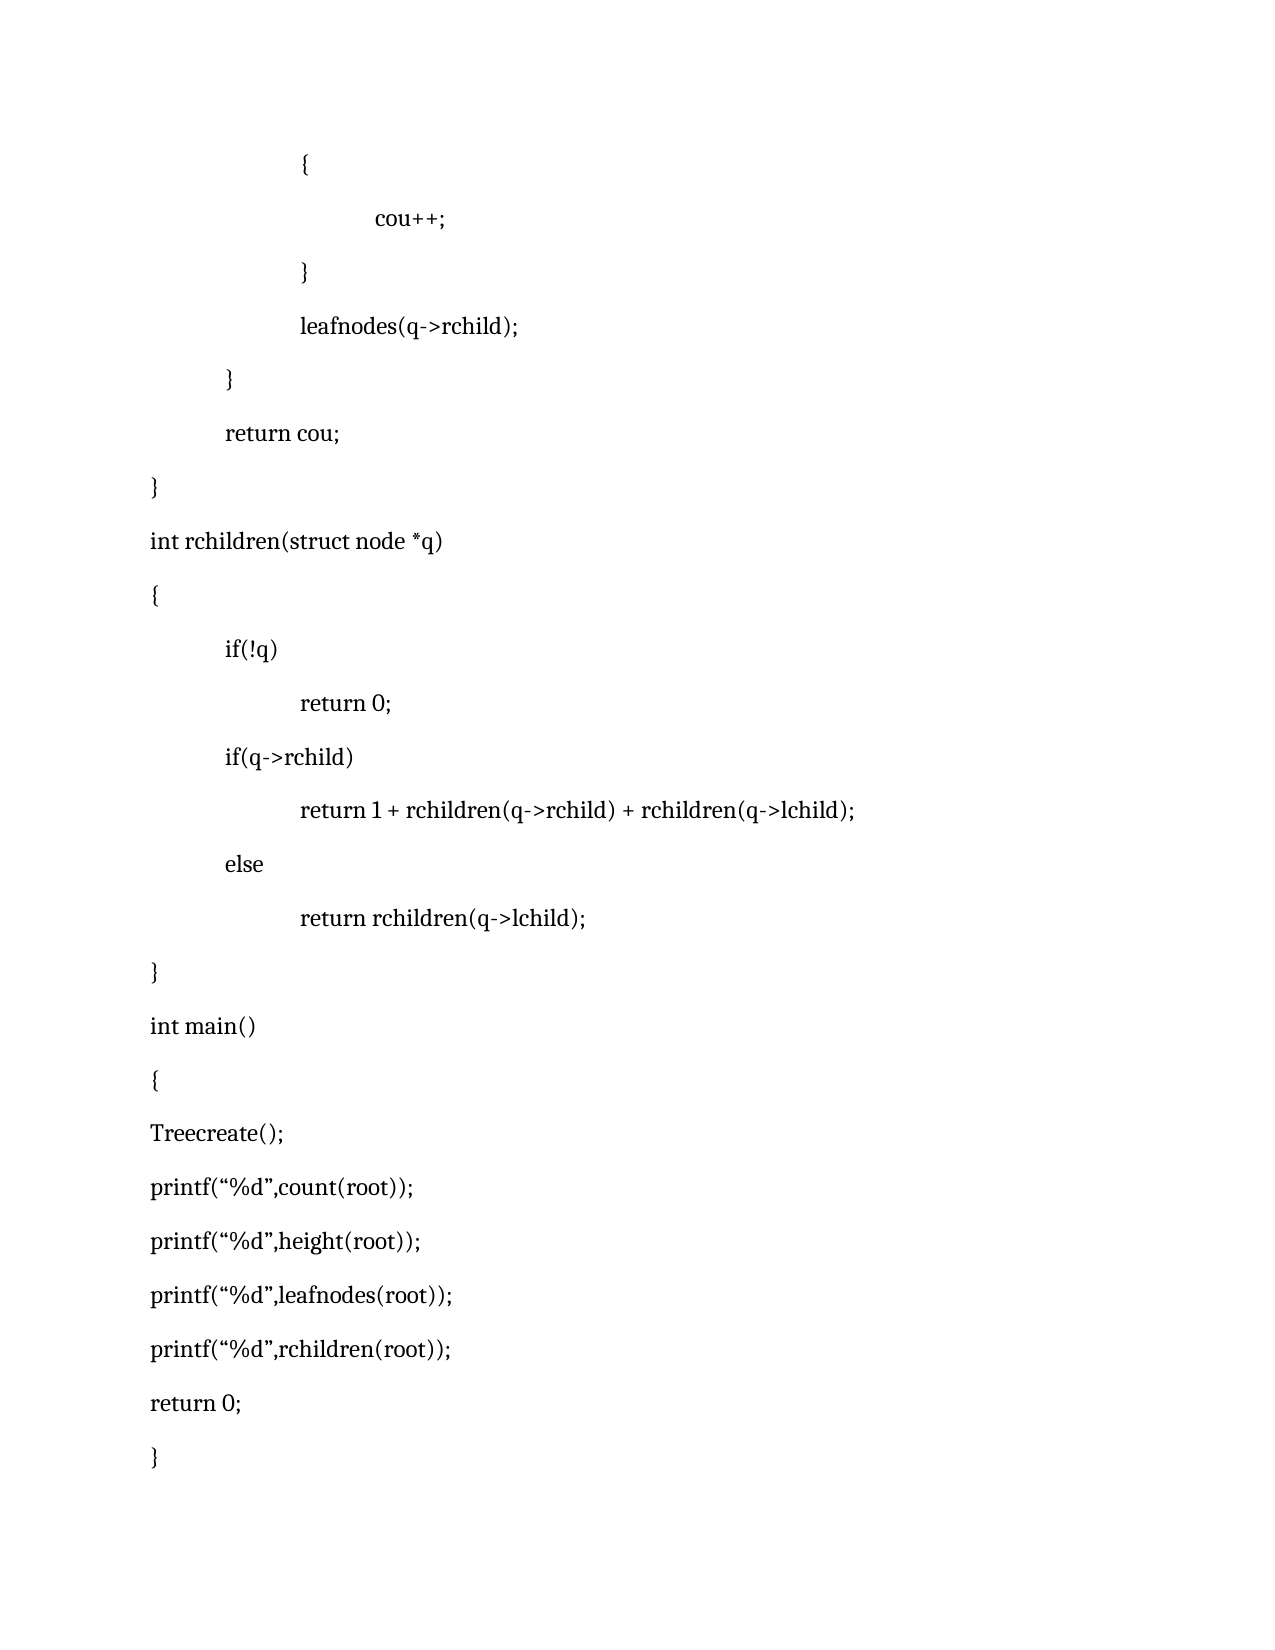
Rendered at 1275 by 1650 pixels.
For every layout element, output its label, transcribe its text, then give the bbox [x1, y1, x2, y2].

text } [150, 958, 1125, 987]
text if(q->rchild) [225, 742, 1125, 771]
text Treecreate(); [150, 1119, 1125, 1148]
text return 1 + rchildren(q->rchild) + rchildren(q->lchild); [225, 796, 1125, 825]
text cou++; [300, 204, 1125, 233]
text leafnodes(q->rchild); [225, 312, 1125, 340]
text printf(“%d”,rchildren(root)); [150, 1335, 1125, 1363]
text { [150, 581, 1125, 609]
text else [150, 850, 1125, 879]
text return rchildren(q->lchild); [225, 904, 1125, 933]
text printf(“%d”,height(root)); [150, 1227, 1125, 1256]
text return 0; [225, 688, 1125, 717]
text } [225, 258, 1125, 286]
text } [150, 473, 1125, 502]
text printf(“%d”,count(root)); [150, 1173, 1125, 1202]
text if(!q) [150, 635, 1125, 663]
text { [150, 1066, 1125, 1094]
text } [150, 365, 1125, 394]
text int rchildren(struct node *q) [150, 527, 1125, 556]
text { [225, 150, 1125, 179]
text return 0; [150, 1389, 1125, 1417]
text } [150, 1442, 1125, 1471]
text printf(“%d”,leafnodes(root)); [150, 1281, 1125, 1310]
text return cou; [150, 419, 1125, 448]
text int main() [150, 1012, 1125, 1040]
